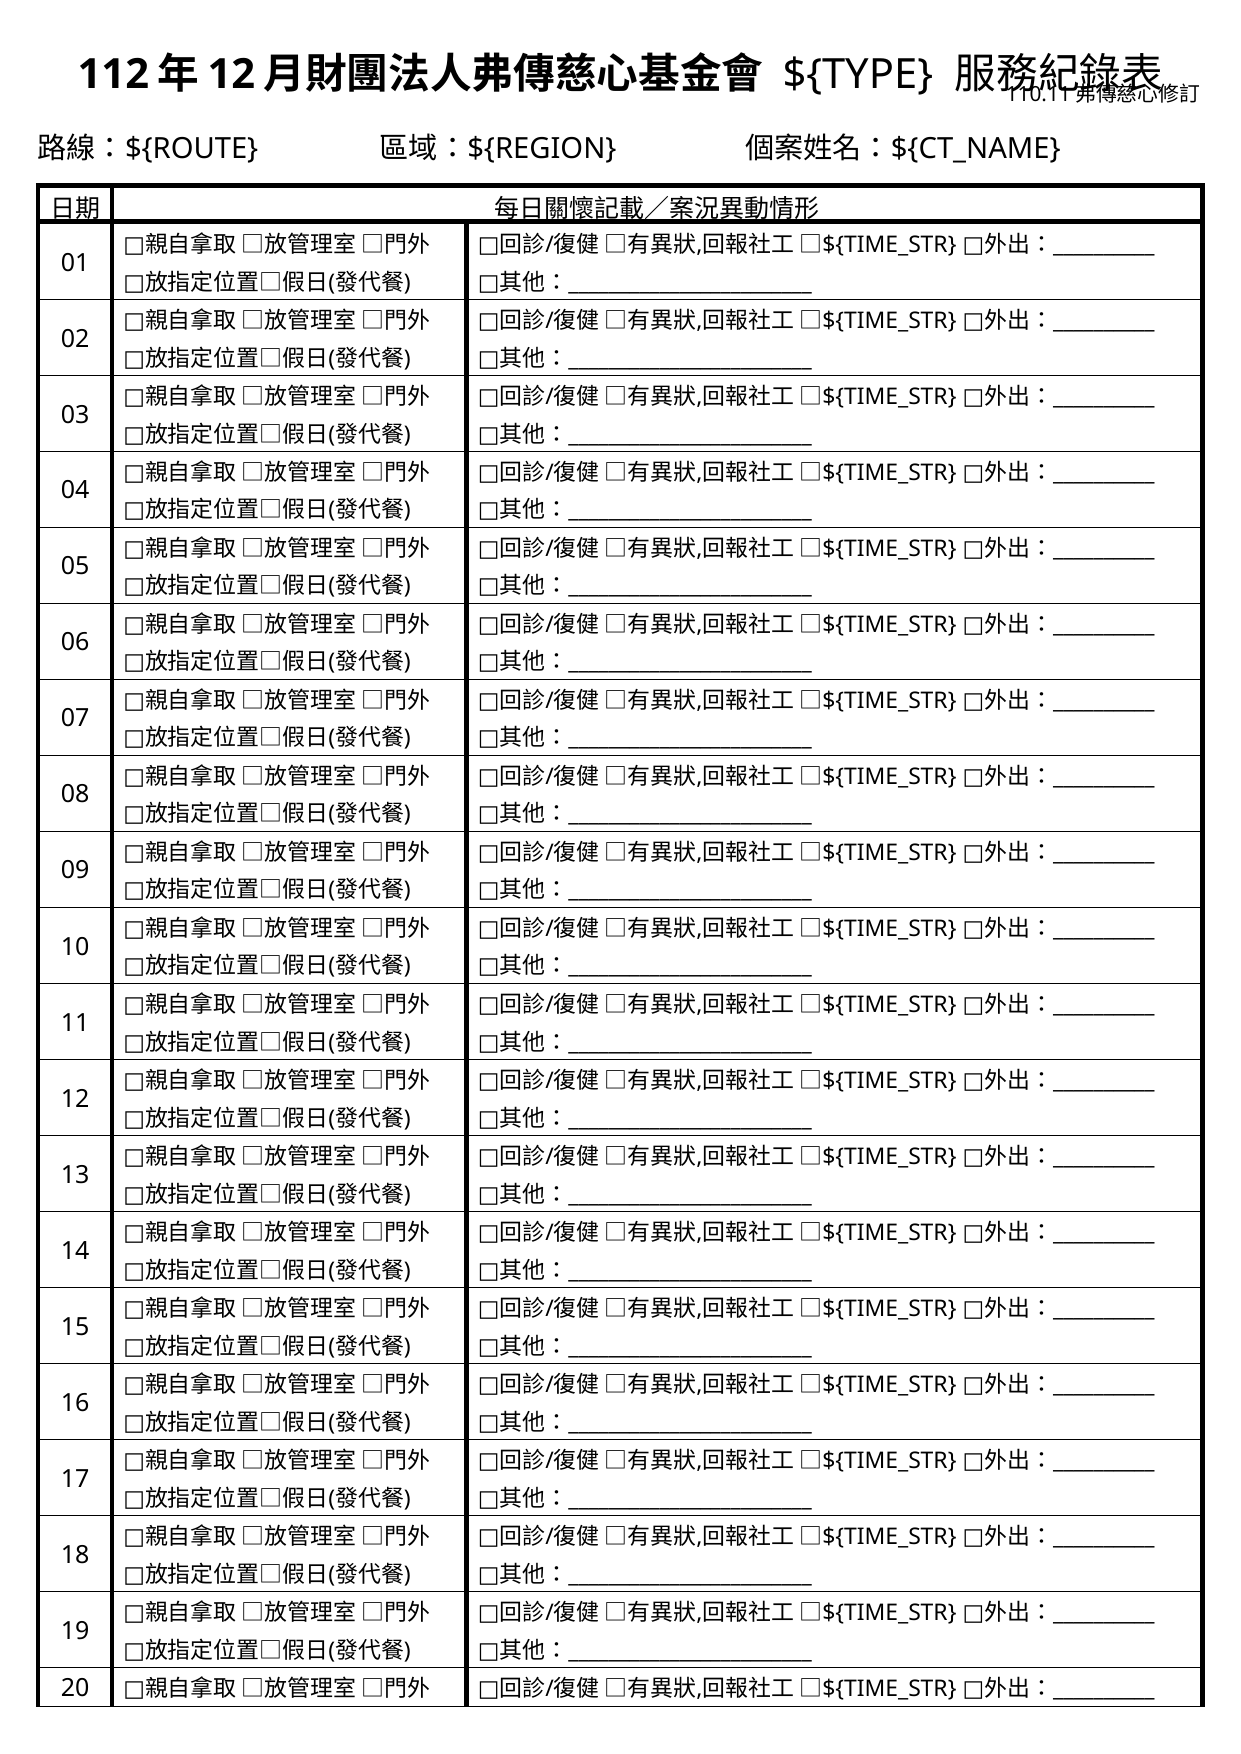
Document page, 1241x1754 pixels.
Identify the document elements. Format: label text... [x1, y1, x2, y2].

table_cell 12 [40, 1060, 110, 1135]
table_cell □回診/復健 □有異狀,回報社工 □${TIME_STR} □外出：__________ □其他：________________________ [469, 528, 1200, 603]
table_cell 01 [40, 224, 110, 299]
table_cell 19 [40, 1592, 110, 1667]
table_cell □親自拿取 □放管理室 □門外 □放指定位置□假日(發代餐) [114, 1136, 464, 1211]
table_cell 11 [40, 984, 110, 1059]
table_cell □回診/復健 □有異狀,回報社工 □${TIME_STR} □外出：__________ □其他：________________________ [469, 1060, 1200, 1135]
table_cell □親自拿取 □放管理室 □門外 □放指定位置□假日(發代餐) [114, 224, 464, 299]
table_cell □回診/復健 □有異狀,回報社工 □${TIME_STR} □外出：__________ □其他：________________________ [469, 1364, 1200, 1439]
table_cell □回診/復健 □有異狀,回報社工 □${TIME_STR} □外出：__________ □其他：________________________ [469, 1136, 1200, 1211]
text 112年12月財團法人弗傳慈心基金會 ${TYPE} 服務紀錄表 [29, 33, 1211, 108]
table_cell 16 [40, 1364, 110, 1439]
table_cell 04 [40, 452, 110, 527]
table_cell □親自拿取 □放管理室 □門外 □放指定位置□假日(發代餐) [114, 1060, 464, 1135]
table_cell 05 [40, 528, 110, 603]
table_cell □回診/復健 □有異狀,回報社工 □${TIME_STR} □外出：__________ □其他：________________________ [469, 604, 1200, 679]
table_cell 06 [40, 604, 110, 679]
table_cell 10 [40, 908, 110, 983]
table_cell 07 [40, 680, 110, 755]
table_cell □親自拿取 □放管理室 □門外 □放指定位置□假日(發代餐) [114, 908, 464, 983]
table_cell □回診/復健 □有異狀,回報社工 □${TIME_STR} □外出：__________ □其他：________________________ [469, 832, 1200, 907]
table_cell 09 [40, 832, 110, 907]
table_cell □回診/復健 □有異狀,回報社工 □${TIME_STR} □外出：__________ □其他：________________________ [469, 756, 1200, 831]
table_cell 14 [40, 1212, 110, 1287]
table_cell □親自拿取 □放管理室 □門外 □放指定位置□假日(發代餐) [114, 680, 464, 755]
table_cell 03 [40, 376, 110, 451]
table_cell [469, 1668, 1200, 1706]
table_cell 20 [40, 1668, 110, 1706]
table_cell 13 [40, 1136, 110, 1211]
table_cell □回診/復健 □有異狀,回報社工 □${TIME_STR} □外出：__________ □其他：________________________ [469, 680, 1200, 755]
table_cell 17 [40, 1440, 110, 1515]
table_cell □回診/復健 □有異狀,回報社工 □${TIME_STR} □外出：__________ □其他：________________________ [469, 300, 1200, 375]
table_cell 18 [40, 1516, 110, 1591]
text 路線：${ROUTE} 區域：${REGION} 個案姓名：${CT_NAME} [29, 108, 1211, 183]
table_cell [114, 1592, 464, 1667]
table_cell □親自拿取 □放管理室 □門外 □放指定位置□假日(發代餐) [114, 1440, 464, 1515]
table_cell □回診/復健 □有異狀,回報社工 □${TIME_STR} □外出：__________ □其他：________________________ [469, 452, 1200, 527]
table_cell □親自拿取 □放管理室 □門外 □放指定位置□假日(發代餐) [114, 376, 464, 451]
table_cell □回診/復健 □有異狀,回報社工 □${TIME_STR} □外出：__________ □其他：________________________ [469, 1212, 1200, 1287]
table_cell □親自拿取 □放管理室 □門外 □放指定位置□假日(發代餐) [114, 528, 464, 603]
table_cell □親自拿取 □放管理室 □門外 □放指定位置□假日(發代餐) [114, 756, 464, 831]
table_header 日期 [40, 188, 110, 219]
table_cell □親自拿取 □放管理室 □門外 □放指定位置□假日(發代餐) [114, 1364, 464, 1439]
table_cell 02 [40, 300, 110, 375]
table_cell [469, 1516, 1200, 1591]
table_cell 08 [40, 756, 110, 831]
table_cell □回診/復健 □有異狀,回報社工 □${TIME_STR} □外出：__________ □其他：________________________ [469, 224, 1200, 299]
table_cell 15 [40, 1288, 110, 1363]
table_cell □回診/復健 □有異狀,回報社工 □${TIME_STR} □外出：__________ □其他：________________________ [469, 908, 1200, 983]
table_cell □親自拿取 □放管理室 □門外 □放指定位置□假日(發代餐) [114, 832, 464, 907]
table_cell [469, 1592, 1200, 1667]
table_cell □親自拿取 □放管理室 □門外 □放指定位置□假日(發代餐) [114, 984, 464, 1059]
table_cell □回診/復健 □有異狀,回報社工 □${TIME_STR} □外出：__________ □其他：________________________ [469, 1288, 1200, 1363]
table_cell □親自拿取 □放管理室 □門外 □放指定位置□假日(發代餐) [114, 300, 464, 375]
table_cell □親自拿取 □放管理室 □門外 □放指定位置□假日(發代餐) [114, 1288, 464, 1363]
table_cell □回診/復健 □有異狀,回報社工 □${TIME_STR} □外出：__________ □其他：________________________ [469, 984, 1200, 1059]
table_cell □回診/復健 □有異狀,回報社工 □${TIME_STR} □外出：__________ □其他：________________________ [469, 1440, 1200, 1515]
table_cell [114, 1668, 464, 1706]
table_header 每日關懷記載／案況異動情形 [114, 188, 1200, 219]
table_cell □親自拿取 □放管理室 □門外 □放指定位置□假日(發代餐) [114, 452, 464, 527]
table_cell □親自拿取 □放管理室 □門外 □放指定位置□假日(發代餐) [114, 1516, 464, 1591]
table_cell □回診/復健 □有異狀,回報社工 □${TIME_STR} □外出：__________ □其他：________________________ [469, 376, 1200, 451]
table_cell □親自拿取 □放管理室 □門外 □放指定位置□假日(發代餐) [114, 604, 464, 679]
table_cell □親自拿取 □放管理室 □門外 □放指定位置□假日(發代餐) [114, 1212, 464, 1287]
